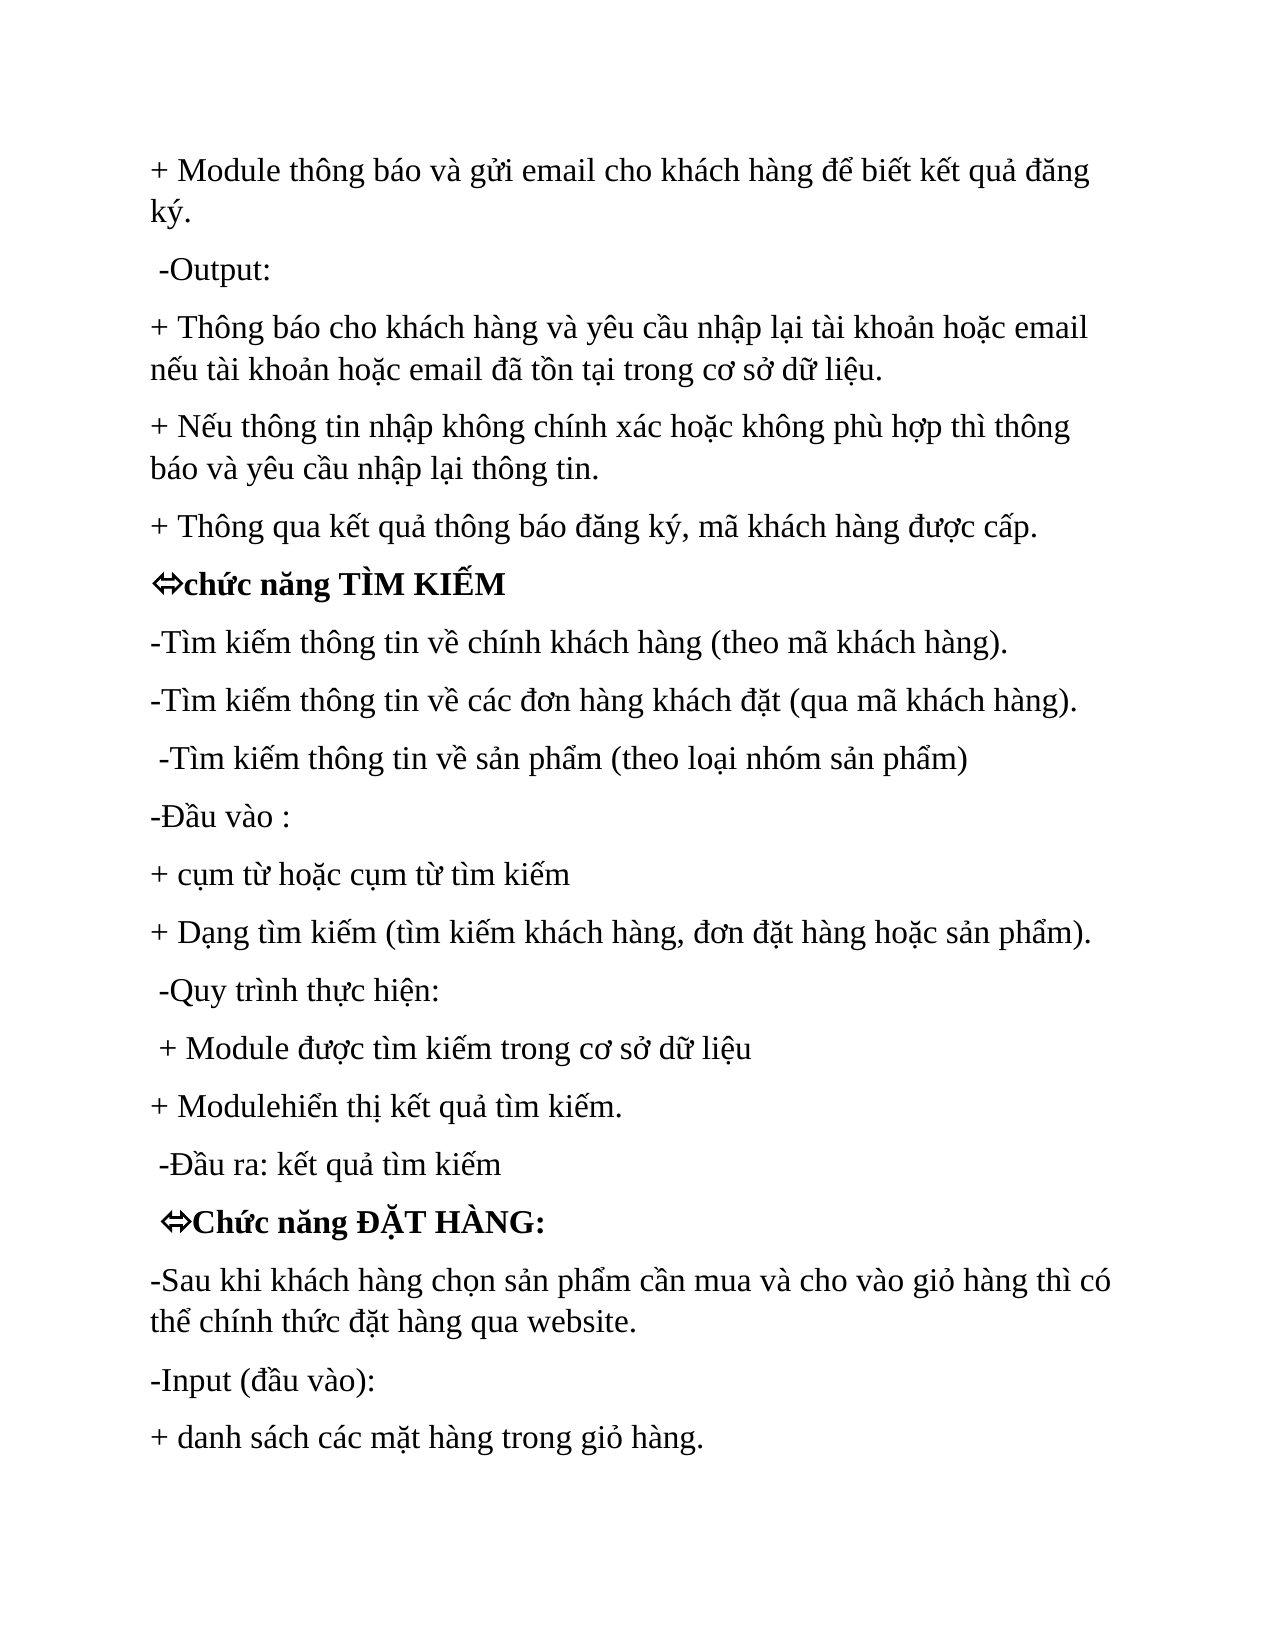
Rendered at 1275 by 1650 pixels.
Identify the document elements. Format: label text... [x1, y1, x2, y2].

text + Module thông báo và gửi email cho khách hàng để biết kết quả đăng ký. [150, 150, 1125, 230]
text + Thông qua kết quả thông báo đăng ký, mã khách hàng được cấp. [150, 506, 1125, 544]
text -Tìm kiếm thông tin về chính khách hàng (theo mã khách hàng). [150, 622, 1125, 661]
text -Quy trình thực hiện: [150, 970, 1125, 1009]
text -Sau khi khách hàng chọn sản phẩm cần mua và cho vào giỏ hàng thì có thể chính thức đặt hàng qua website. [150, 1260, 1125, 1340]
text + Module được tìm kiếm trong cơ sở dữ liệu [150, 1028, 1125, 1067]
text + cụm từ hoặc cụm từ tìm kiếm [150, 854, 1125, 893]
text -Output: [150, 249, 1125, 288]
text + Nếu thông tin nhập không chính xác hoặc không phù hợp thì thông báo và yêu cầu nhập lại thông tin. [150, 407, 1125, 486]
text -Đầu vào : [150, 796, 1125, 834]
text -Input (đầu vào): [150, 1360, 1125, 1398]
text -Đầu ra: kết quả tìm kiếm [150, 1144, 1125, 1183]
text chức năng TÌM KIẾM [150, 564, 1125, 602]
text + Thông báo cho khách hàng và yêu cầu nhập lại tài khoản hoặc email nếu tài khoản hoặc email đã tồn tại trong cơ sở dữ liệu. [150, 307, 1125, 387]
text + danh sách các mặt hàng trong giỏ hàng. [150, 1418, 1125, 1456]
text -Tìm kiếm thông tin về các đơn hàng khách đặt (qua mã khách hàng). [150, 680, 1125, 718]
text + Modulehiển thị kết quả tìm kiếm. [150, 1086, 1125, 1125]
text + Dạng tìm kiếm (tìm kiếm khách hàng, đơn đặt hàng hoặc sản phẩm). [150, 912, 1125, 951]
text -Tìm kiếm thông tin về sản phẩm (theo loại nhóm sản phẩm) [150, 738, 1125, 777]
text Chức năng ĐẶT HÀNG: [150, 1202, 1125, 1241]
